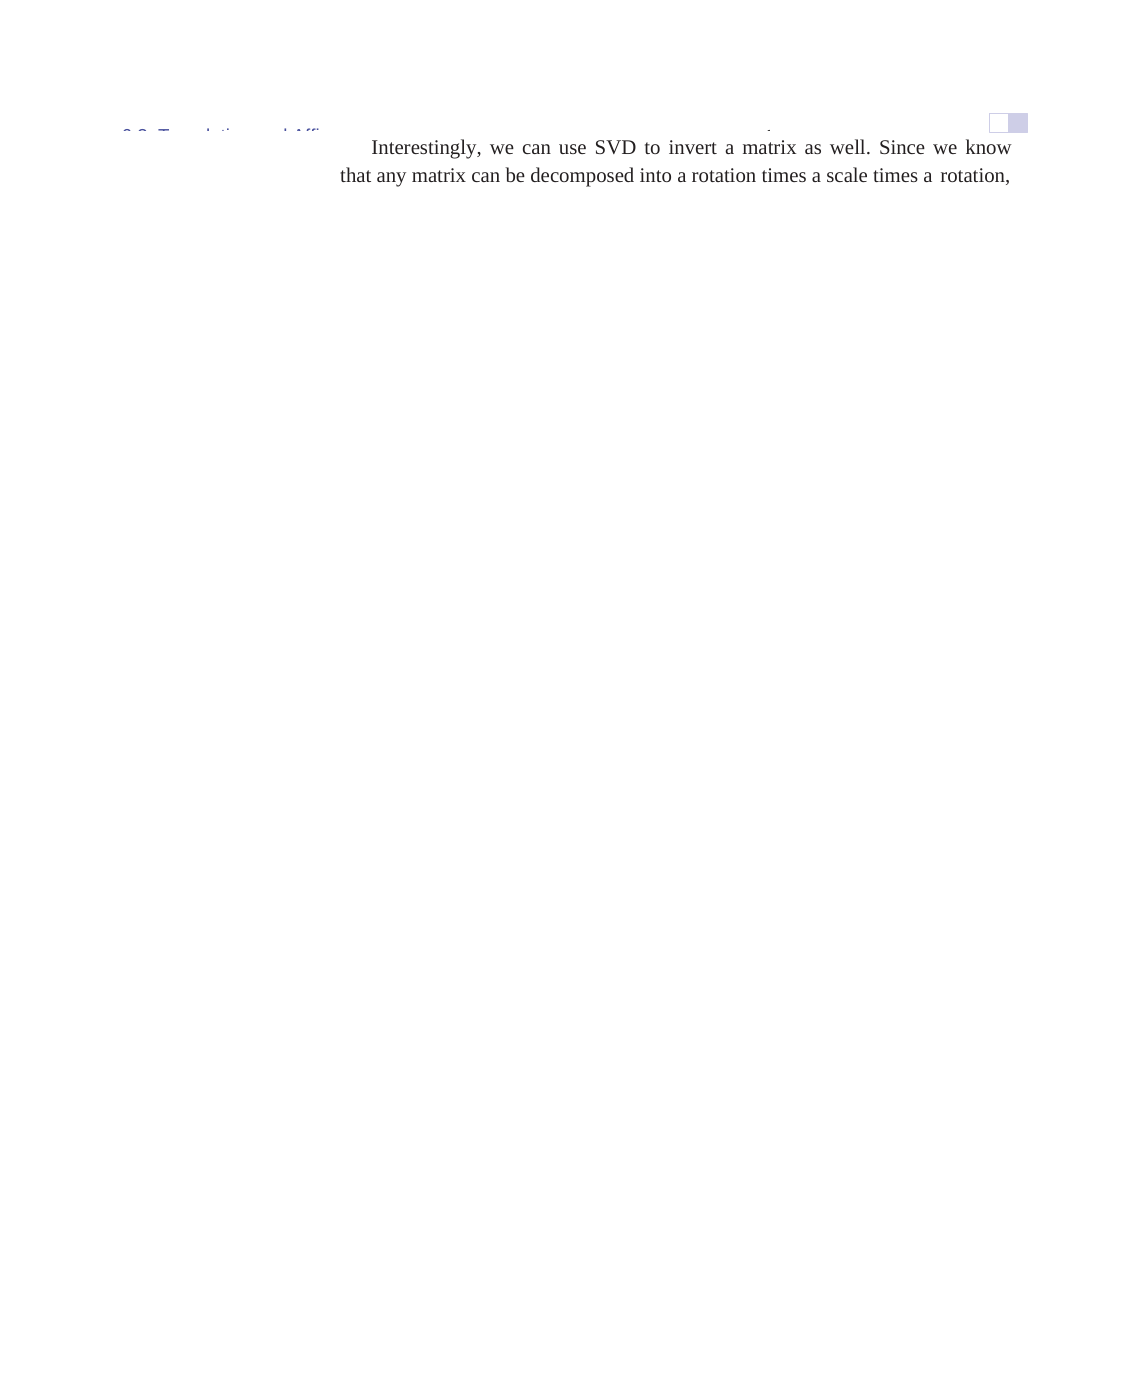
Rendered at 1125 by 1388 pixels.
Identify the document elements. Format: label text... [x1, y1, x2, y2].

text Interestingly, we can use SVD to invert a matrix as well. Since we know that any matrix can be decomposed into a rotation times a scale times a rotation, [340, 135, 1013, 187]
